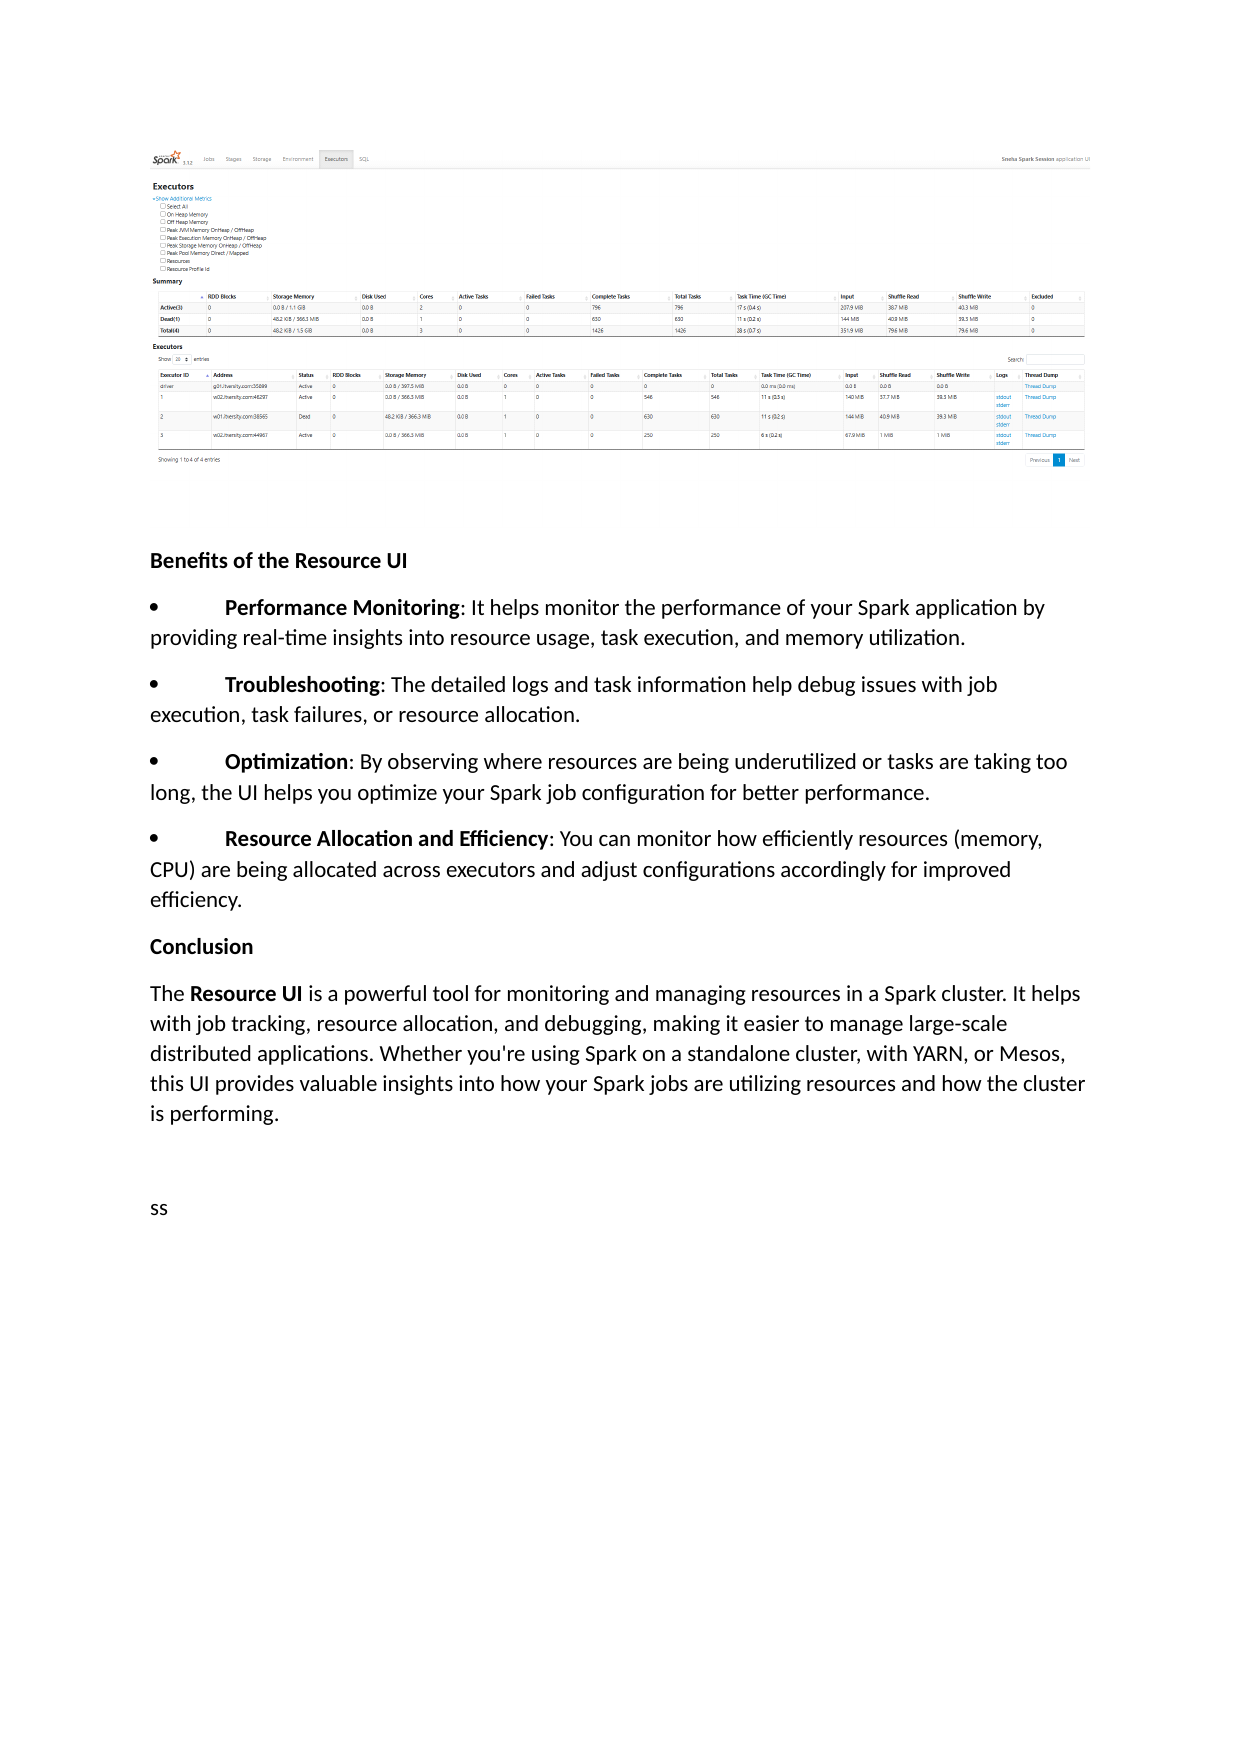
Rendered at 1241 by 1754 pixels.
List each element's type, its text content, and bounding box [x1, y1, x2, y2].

list Resource Allocation and Efficiency: You can monitor how efficiently resources (memory, CPU) are being allocated across executors and adjust configurations accordingly for improved efficiency. [150, 824, 1090, 913]
list Optimization: By observing where resources are being underutilized or tasks are taking too long, the UI helps you optimize your Spark job configuration for better performance. [150, 747, 1090, 806]
text Conclusion [150, 932, 1090, 960]
picture [150, 150, 1091, 528]
text ss [150, 1193, 1090, 1221]
list Performance Monitoring: It helps monitor the performance of your Spark application by providing real-time insights into resource usage, task execution, and memory utilization. [150, 593, 1090, 651]
list Troubleshooting: The detailed logs and task information help debug issues with job execution, task failures, or resource allocation. [150, 670, 1090, 728]
text The Resource UI is a powerful tool for monitoring and managing resources in a Spark cluster. It helps with job tracking, resource allocation, and debugging, making it easier to manage large-scale distributed applications. Whether you're using Spark on a standalone cluster, with YARN, or Mesos, this UI provides valuable insights into how your Spark jobs are utilizing resources and how the cluster is performing. [150, 979, 1090, 1127]
text Benefits of the Resource UI [150, 546, 1090, 574]
